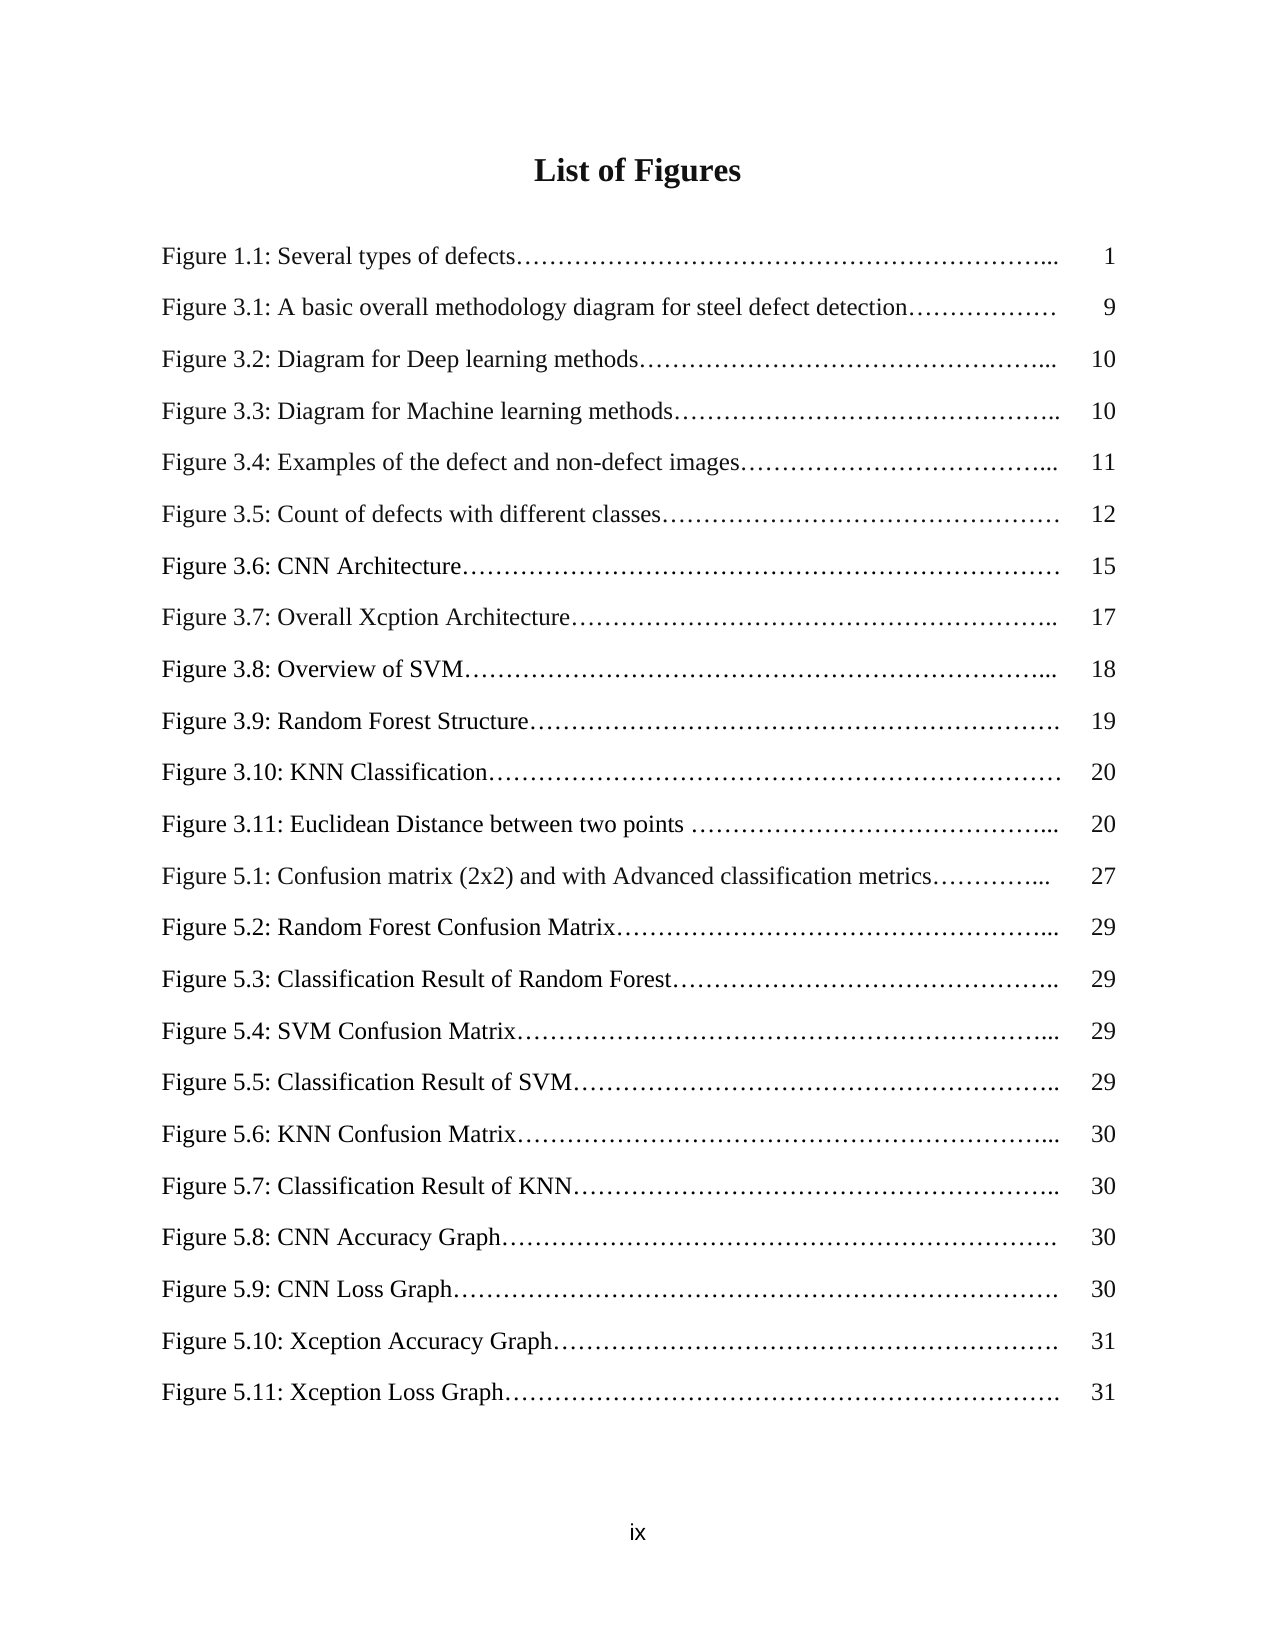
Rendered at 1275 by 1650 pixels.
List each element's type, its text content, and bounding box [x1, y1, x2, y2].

table_cell Figure 3.8: Overview of SVM……………………………………………………………... [152, 644, 1073, 693]
table_cell Figure 5.7: Classification Result of KNN………………………………………………….. [152, 1160, 1073, 1210]
table_cell 30 [1075, 1264, 1125, 1313]
table_cell 29 [1075, 1005, 1125, 1055]
table_cell Figure 5.10: Xception Accuracy Graph……………………………………………………. [152, 1315, 1073, 1365]
table_cell 29 [1075, 954, 1125, 1003]
table_cell 30 [1075, 1160, 1125, 1210]
table_cell Figure 5.5: Classification Result of SVM………………………………………………….. [152, 1057, 1073, 1107]
table_cell Figure 5.2: Random Forest Confusion Matrix……………………………………………... [152, 902, 1073, 952]
table_header Figure 1.1: Several types of defects………………………………………………………... [152, 230, 1073, 280]
table_cell Figure 3.4: Examples of the defect and non-defect images………………………………... [152, 437, 1073, 487]
table_cell 10 [1075, 334, 1125, 383]
table_cell Figure 3.5: Count of defects with different classes………………………………………… [152, 489, 1073, 538]
table_cell 20 [1075, 747, 1125, 797]
table_cell Figure 5.11: Xception Loss Graph…………………………………………………………. [152, 1367, 1073, 1417]
table_cell Figure 3.1: A basic overall methodology diagram for steel defect detection……………… [152, 282, 1073, 332]
table_cell 29 [1075, 1057, 1125, 1107]
table_cell 10 [1075, 385, 1125, 435]
table_cell Figure 3.6: CNN Architecture……………………………………………………………… [152, 540, 1073, 590]
table_cell 18 [1075, 644, 1125, 693]
table_cell Figure 5.1: Confusion matrix (2x2) and with Advanced classification metrics…………... [152, 850, 1073, 900]
table_cell 29 [1075, 902, 1125, 952]
table_cell Figure 3.7: Overall Xcption Architecture………………………………………………….. [152, 592, 1073, 642]
table_cell 12 [1075, 489, 1125, 538]
table_cell 11 [1075, 437, 1125, 487]
table_cell Figure 3.3: Diagram for Machine learning methods……………………………………….. [152, 385, 1073, 435]
table_cell Figure 3.9: Random Forest Structure………………………………………………………. [152, 695, 1073, 745]
table_cell 17 [1075, 592, 1125, 642]
table_cell Figure 5.9: CNN Loss Graph………………………………………………………………. [152, 1264, 1073, 1313]
table_cell 15 [1075, 540, 1125, 590]
table_cell Figure 3.11: Euclidean Distance between two points ……………………………………... [152, 799, 1073, 848]
table_cell 20 [1075, 799, 1125, 848]
table_cell 27 [1075, 850, 1125, 900]
table_cell Figure 5.8: CNN Accuracy Graph…………………………………………………………. [152, 1212, 1073, 1262]
table_cell 30 [1075, 1109, 1125, 1158]
table_cell 31 [1075, 1367, 1125, 1417]
text List of Figures [150, 150, 1125, 188]
table_cell Figure 5.6: KNN Confusion Matrix………………………………………………………... [152, 1109, 1073, 1158]
table_cell 19 [1075, 695, 1125, 745]
table_header 1 [1075, 230, 1125, 280]
table_cell Figure 3.2: Diagram for Deep learning methods…………………………………………... [152, 334, 1073, 383]
table_cell 31 [1075, 1315, 1125, 1365]
table_cell Figure 3.10: KNN Classification…………………………………………………………… [152, 747, 1073, 797]
table_cell Figure 5.4: SVM Confusion Matrix………………………………………………………... [152, 1005, 1073, 1055]
table_cell 9 [1075, 282, 1125, 332]
table_cell 30 [1075, 1212, 1125, 1262]
table_cell Figure 5.3: Classification Result of Random Forest……………………………………….. [152, 954, 1073, 1003]
